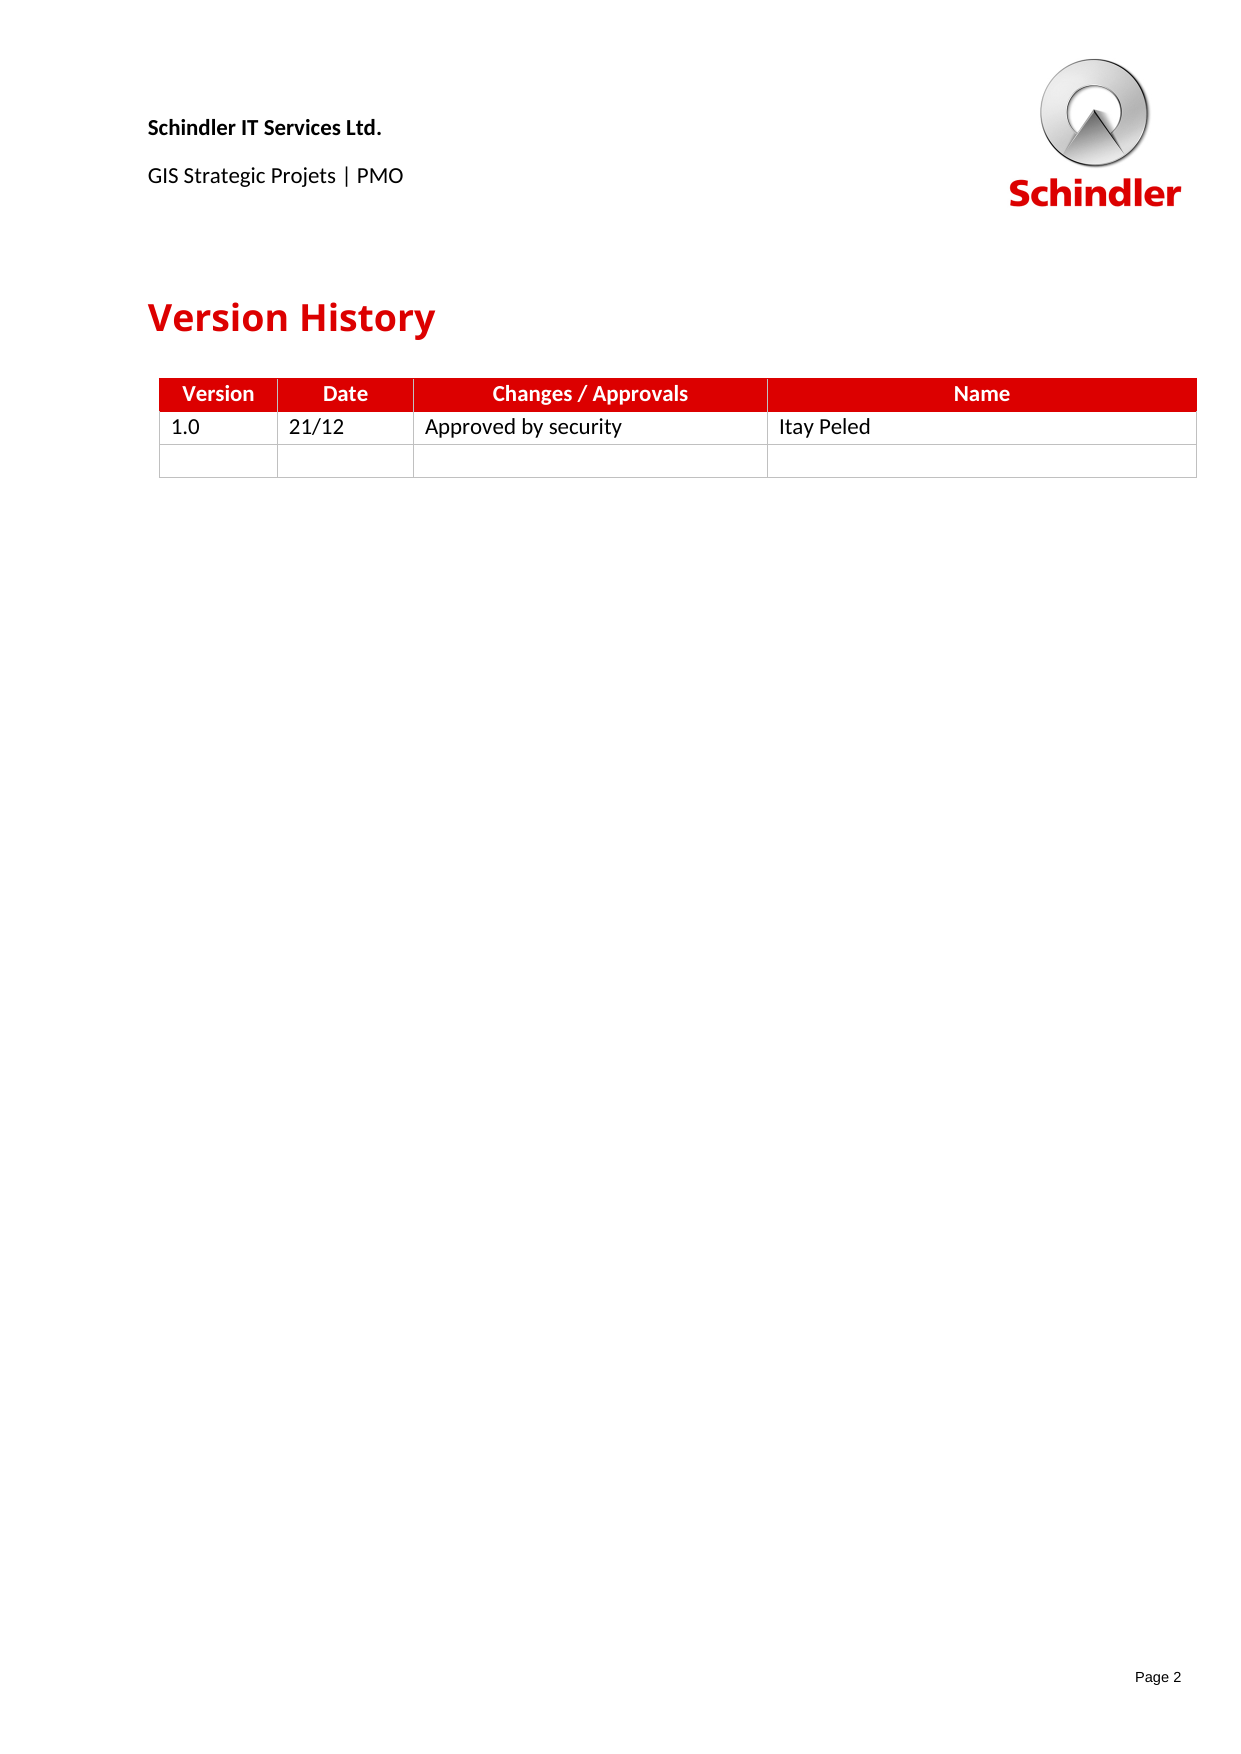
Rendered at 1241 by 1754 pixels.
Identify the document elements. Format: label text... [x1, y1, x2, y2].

table_cell [768, 445, 1196, 477]
table_cell [278, 445, 413, 477]
text Version History [148, 291, 1122, 342]
table_header Version [160, 379, 277, 411]
table_cell [160, 445, 277, 477]
table_header Date [278, 379, 413, 411]
table_cell Itay Peled [768, 412, 1196, 444]
table_cell Approved by security [414, 412, 767, 444]
table_cell [414, 445, 767, 477]
table_header Changes / Approvals [414, 379, 767, 411]
picture [1003, 54, 1184, 208]
table_cell 21/12 [278, 412, 413, 444]
table_header Name [768, 379, 1196, 411]
table_cell 1.0 [160, 412, 277, 444]
